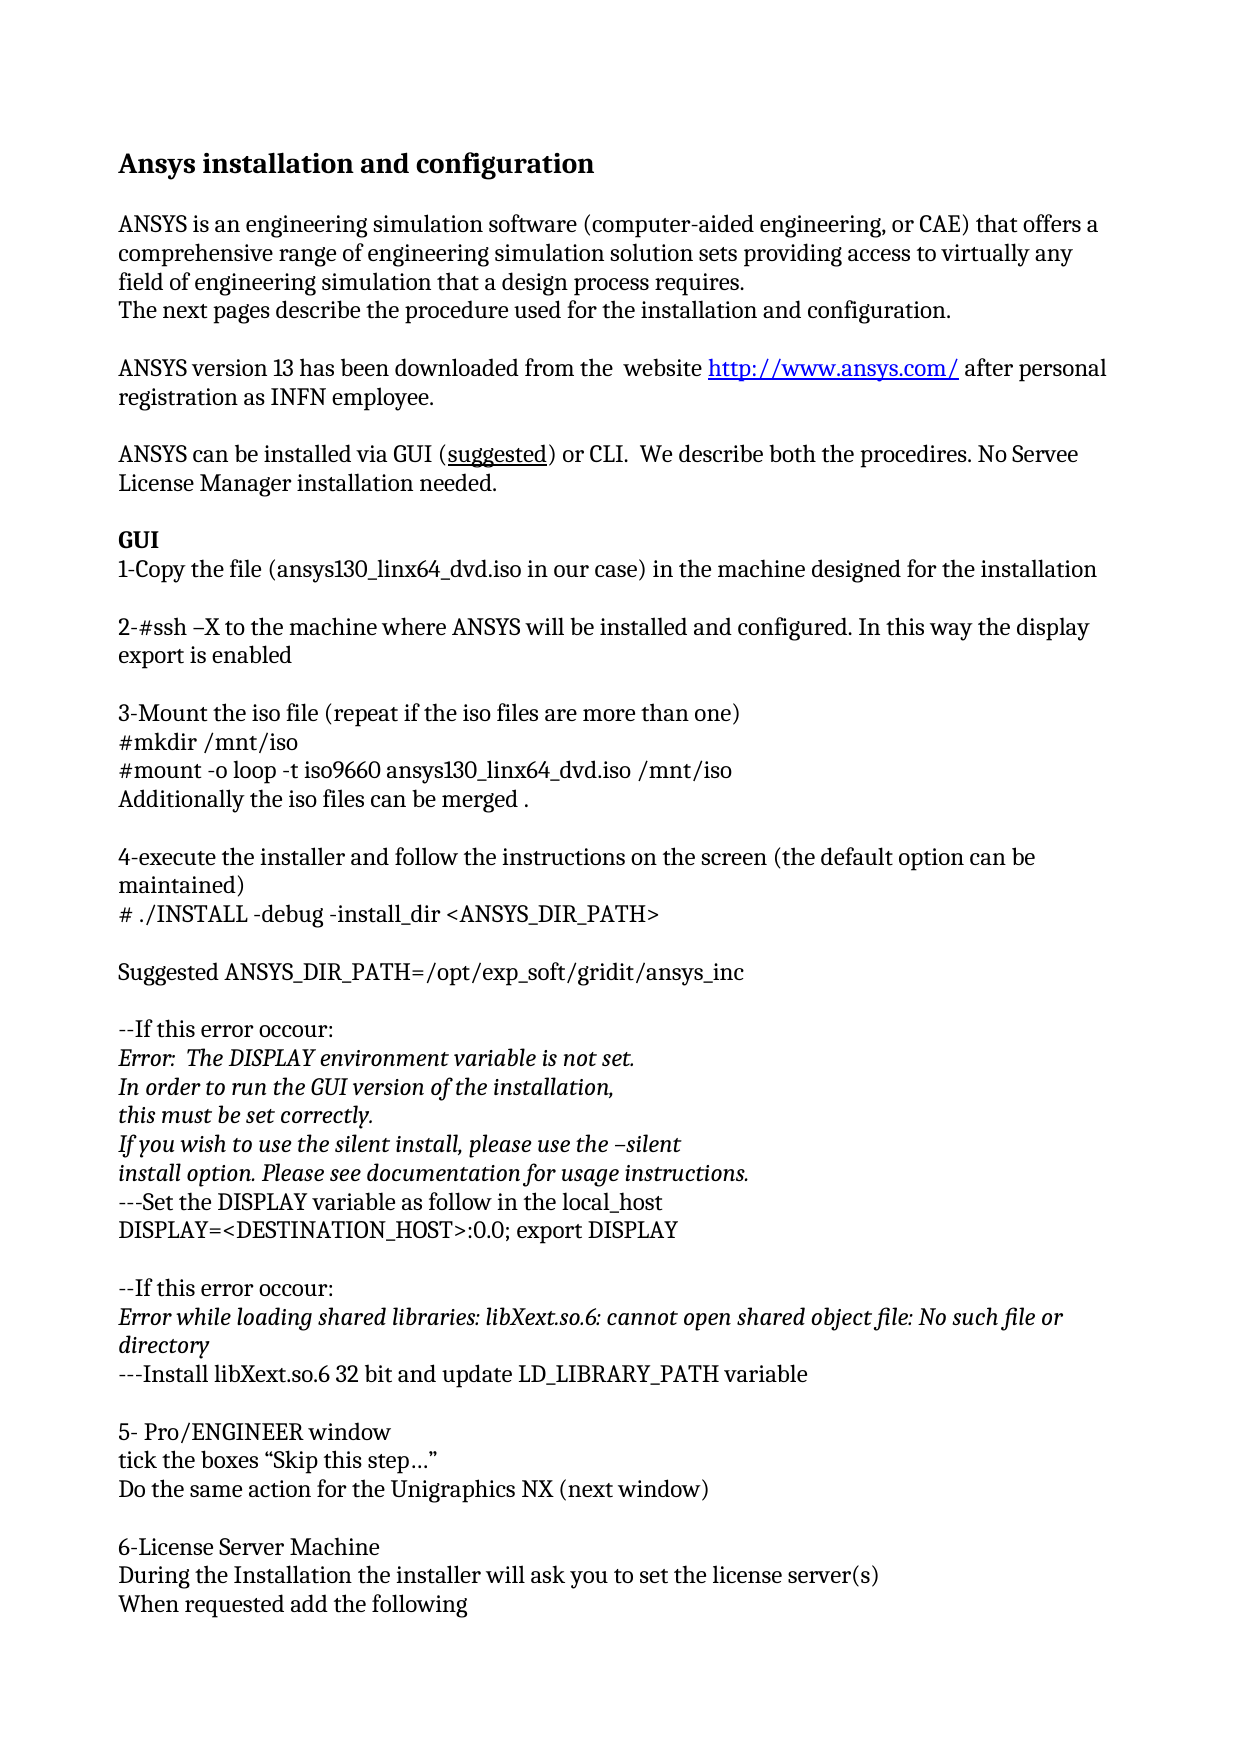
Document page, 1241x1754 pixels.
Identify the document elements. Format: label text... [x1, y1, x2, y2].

text # ./INSTALL -debug -install_dir <ANSYS_DIR_PATH> [118, 900, 1122, 929]
text 2-#ssh –X to the machine where ANSYS will be installed and configured. In this way the display export is enabled [118, 612, 1122, 670]
text 1-Copy the file (ansys130_linx64_dvd.iso in our case) in the machine designed for the installation [118, 555, 1122, 584]
text The next pages describe the procedure used for the installation and configuration. [118, 296, 1122, 325]
text ANSYS is an engineering simulation software (computer-aided engineering, or CAE) that offers a comprehensive range of engineering simulation solution sets providing access to virtually any field of engineering simulation that a design process requires. [118, 210, 1122, 296]
text In order to run the GUI version of the installation, [118, 1072, 1122, 1101]
text --If this error occour: [118, 1274, 1122, 1302]
text DISPLAY=<DESTINATION_HOST>:0.0; export DISPLAY [118, 1216, 1122, 1245]
text Error while loading shared libraries: libXext.so.6: cannot open shared object file: No such file or directory [118, 1302, 1122, 1360]
text When requested add the following [118, 1590, 1122, 1619]
text --If this error occour: [118, 1015, 1122, 1044]
text Additionally the iso files can be merged . [118, 785, 1122, 814]
text ANSYS can be installed via GUI (suggested) or CLI. We describe both the procedires. No Servee License Manager installation needed. [118, 440, 1122, 497]
text 6-License Server Machine [118, 1532, 1122, 1561]
text GUI [118, 526, 1122, 555]
text tick the boxes “Skip this step…” [118, 1446, 1122, 1475]
text During the Installation the installer will ask you to set the license server(s) [118, 1561, 1122, 1590]
text 5- Pro/ENGINEER window [118, 1417, 1122, 1446]
text 3-Mount the iso file (repeat if the iso files are more than one) [118, 699, 1122, 727]
text Error: The DISPLAY environment variable is not set. [118, 1044, 1122, 1072]
text Ansys installation and configuration [118, 148, 1122, 181]
text ANSYS version 13 has been downloaded from the website http://www.ansys.com/ after personal registration as INFN employee. [118, 354, 1122, 411]
text ---Install libXext.so.6 32 bit and update LD_LIBRARY_PATH variable [118, 1360, 1122, 1389]
text ---Set the DISPLAY variable as follow in the local_host [118, 1187, 1122, 1216]
text this must be set correctly. [118, 1101, 1122, 1130]
text Do the same action for the Unigraphics NX (next window) [118, 1475, 1122, 1504]
text #mount -o loop -t iso9660 ansys130_linx64_dvd.iso /mnt/iso [118, 756, 1122, 785]
text install option. Please see documentation for usage instructions. [118, 1159, 1122, 1187]
text If you wish to use the silent install, please use the –silent [118, 1130, 1122, 1159]
text 4-execute the installer and follow the instructions on the screen (the default option can be maintained) [118, 842, 1122, 900]
text Suggested ANSYS_DIR_PATH=/opt/exp_soft/gridit/ansys_inc [118, 957, 1122, 986]
text #mkdir /mnt/iso [118, 727, 1122, 756]
